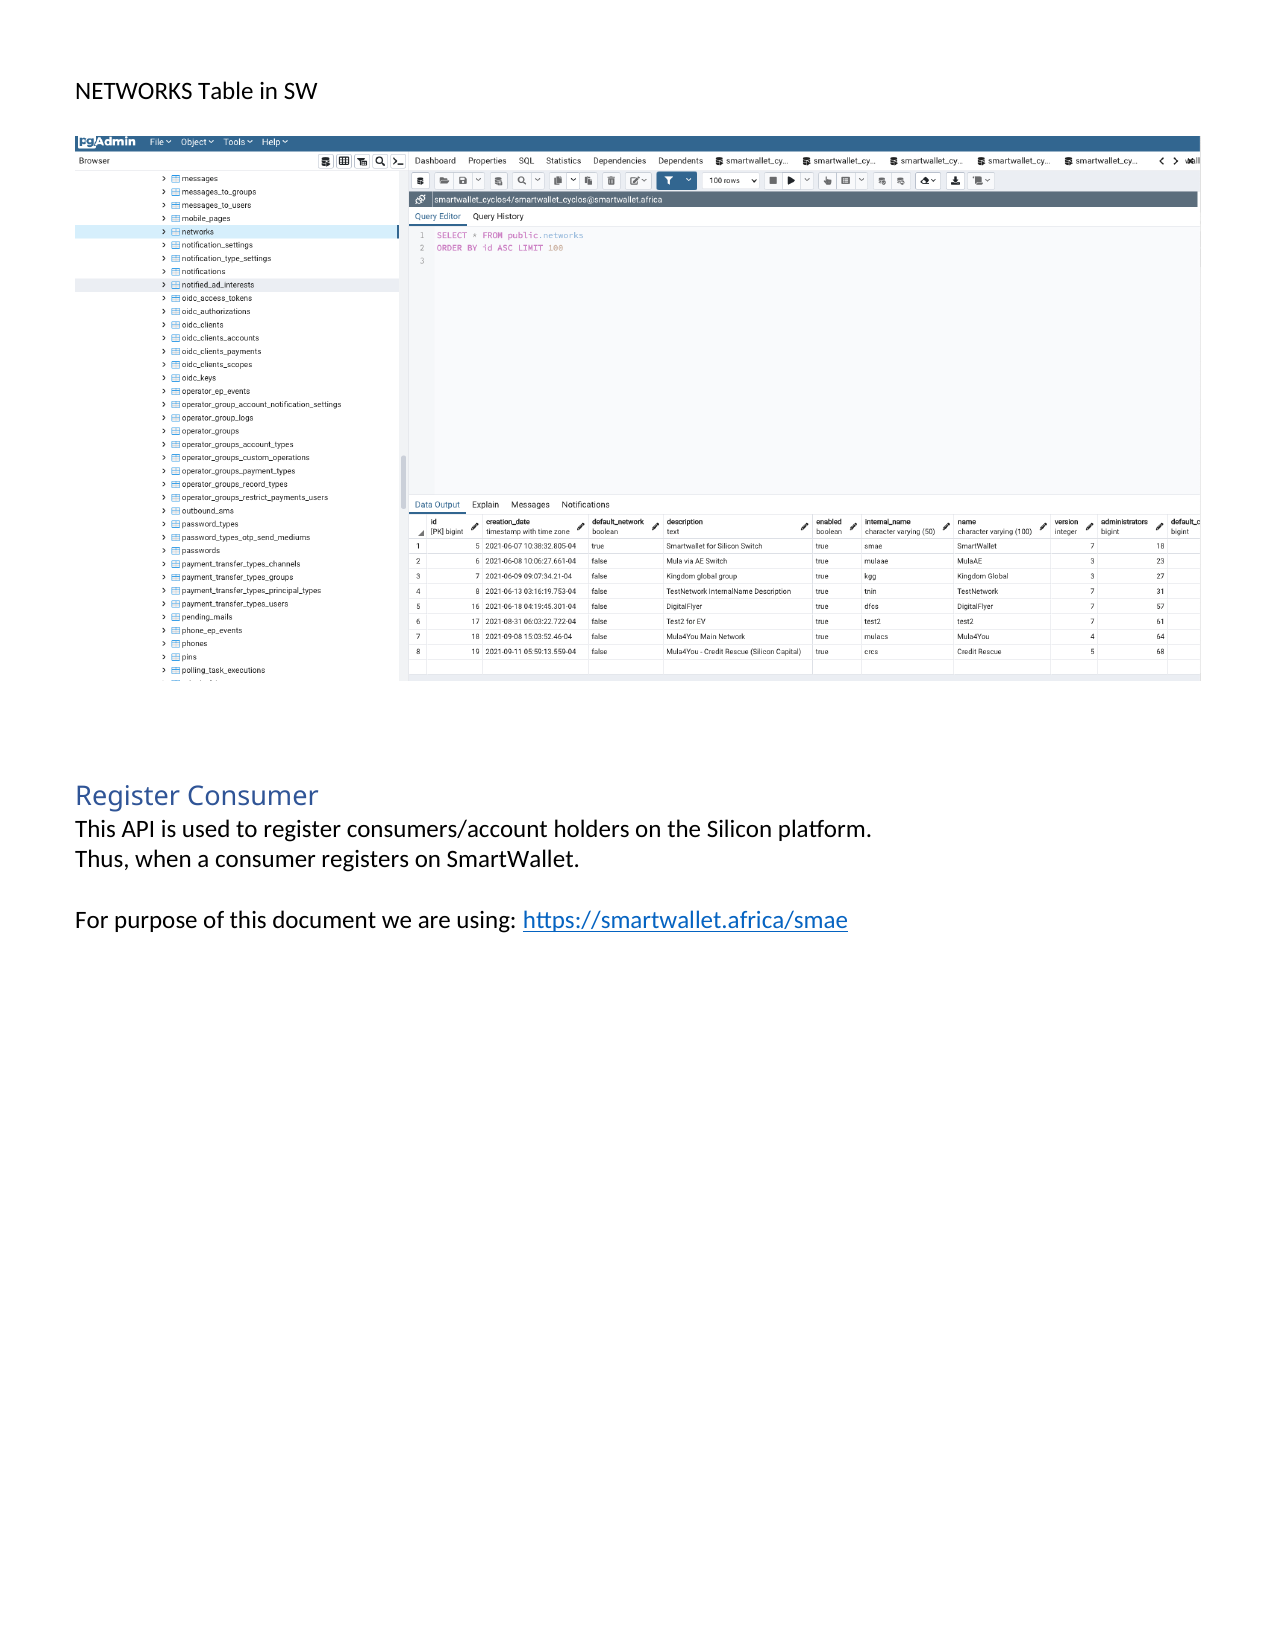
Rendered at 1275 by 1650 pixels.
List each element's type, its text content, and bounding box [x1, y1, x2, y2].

subtitle Register Consumer [75, 776, 1200, 813]
text NETWORKS Table in SW [75, 75, 1200, 106]
text Thus, when a consumer registers on SmartWallet. [75, 844, 1200, 874]
text For purpose of this document we are using: https://smartwallet.africa/smae [75, 905, 1200, 935]
text This API is used to register consumers/account holders on the Silicon platform. [75, 813, 1200, 844]
picture [75, 136, 1200, 681]
